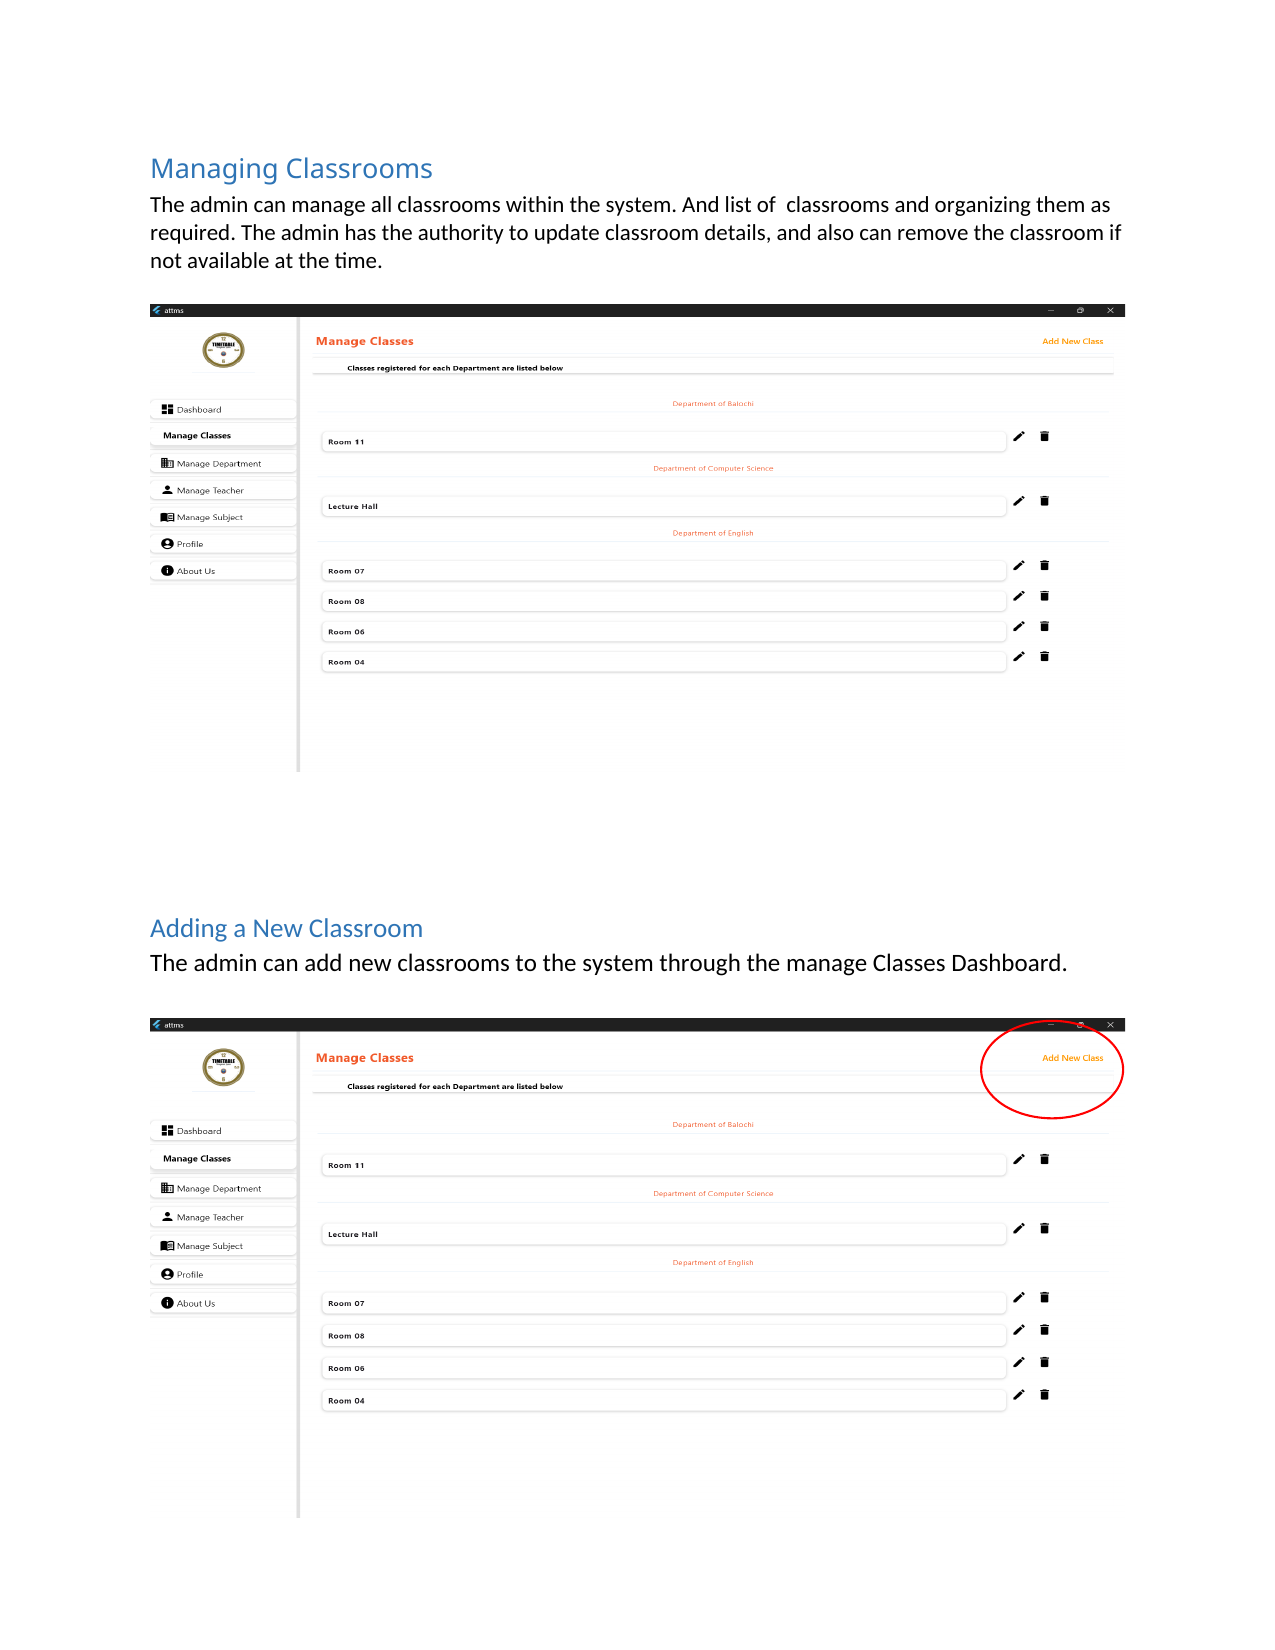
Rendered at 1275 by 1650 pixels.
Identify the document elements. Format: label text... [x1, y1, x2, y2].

picture [150, 304, 1125, 772]
text The admin can add new classrooms to the system through the manage Classes Dashboard. [150, 947, 1125, 978]
subtitle Managing Classrooms [150, 150, 1125, 187]
subtitle Adding a New Classroom [150, 911, 1125, 944]
picture [983, 1022, 1122, 1117]
picture [150, 1018, 1125, 1518]
text The admin can manage all classrooms within the system. And list of classrooms and organizing them as required. The admin has the authority to update classroom details, and also can remove the classroom if not available at the time. [150, 190, 1125, 274]
